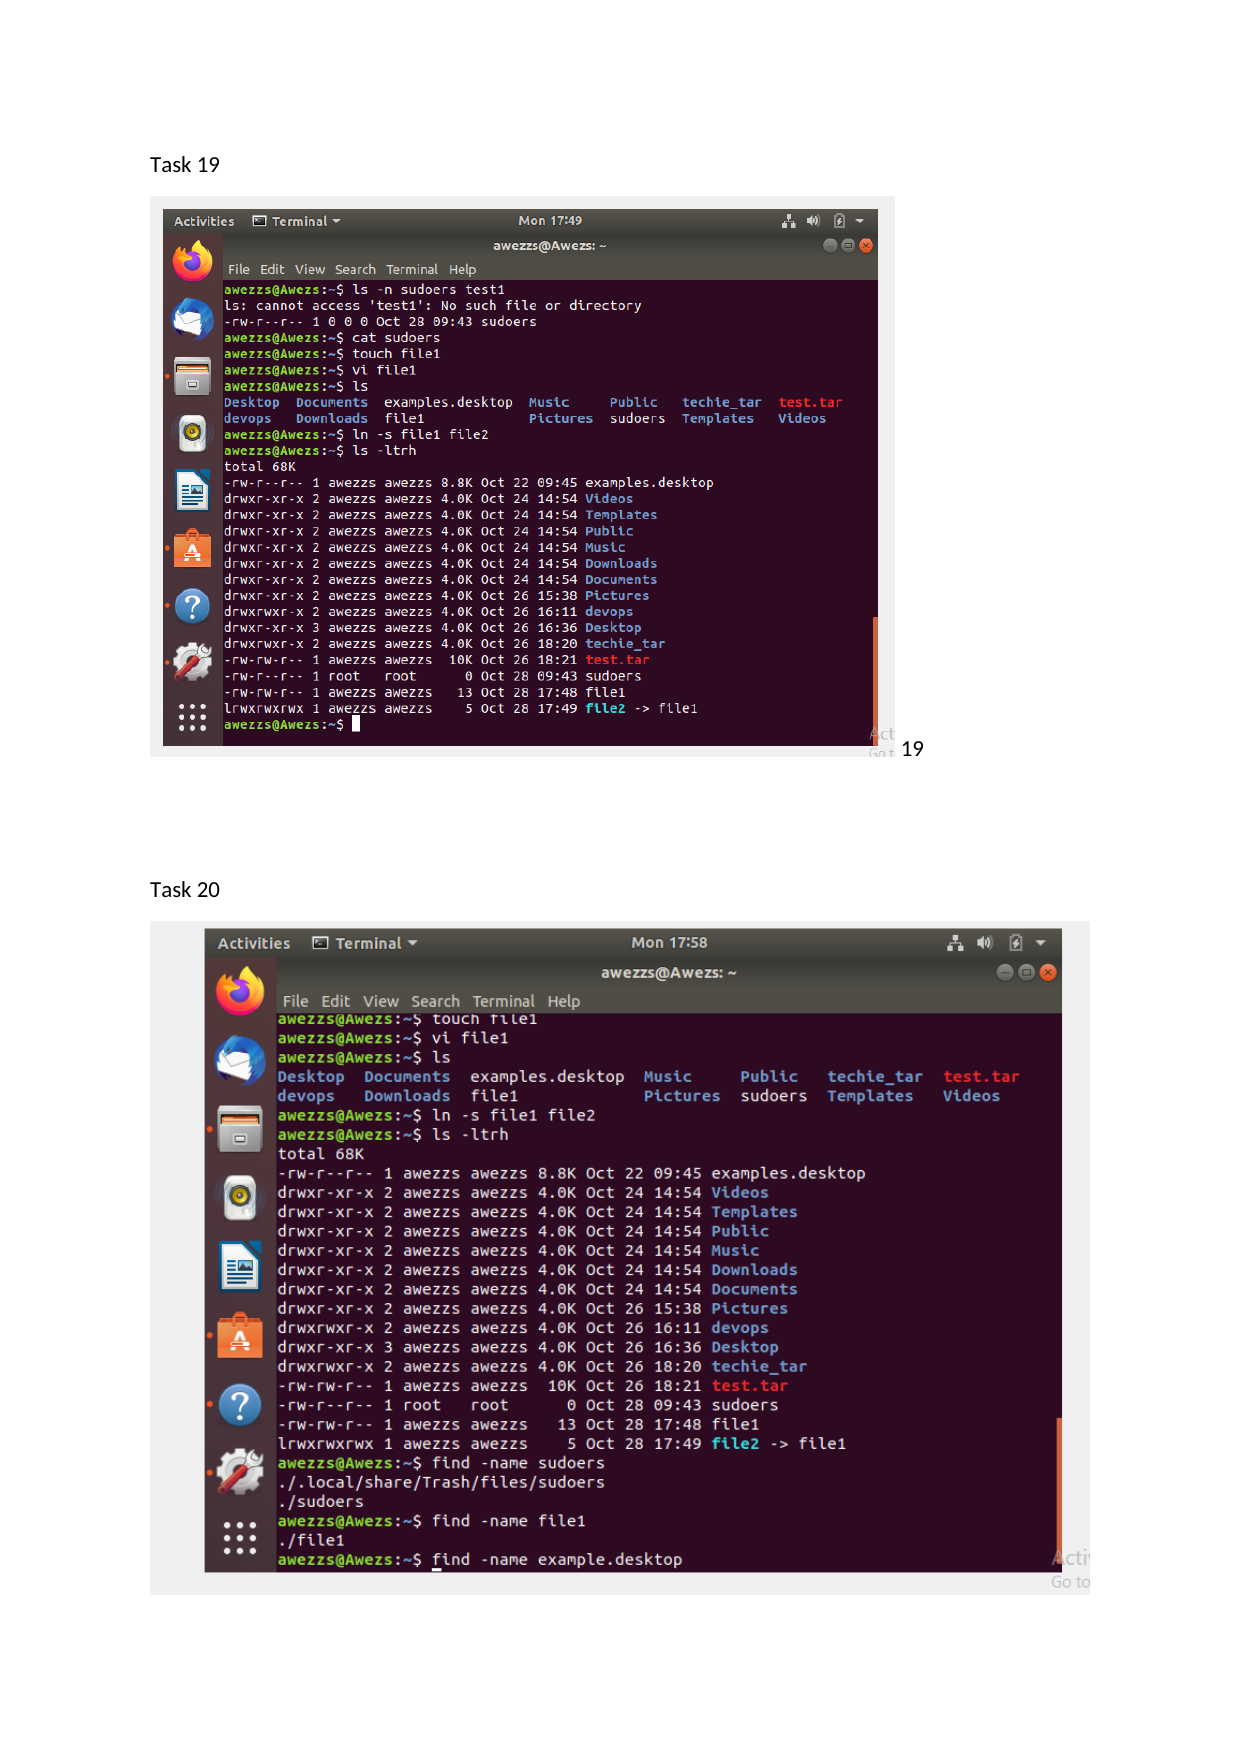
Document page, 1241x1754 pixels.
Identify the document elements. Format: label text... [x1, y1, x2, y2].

text Task 19 [150, 150, 1090, 178]
text Task 20 [150, 875, 1090, 903]
picture [150, 921, 1091, 1595]
picture [150, 196, 896, 757]
